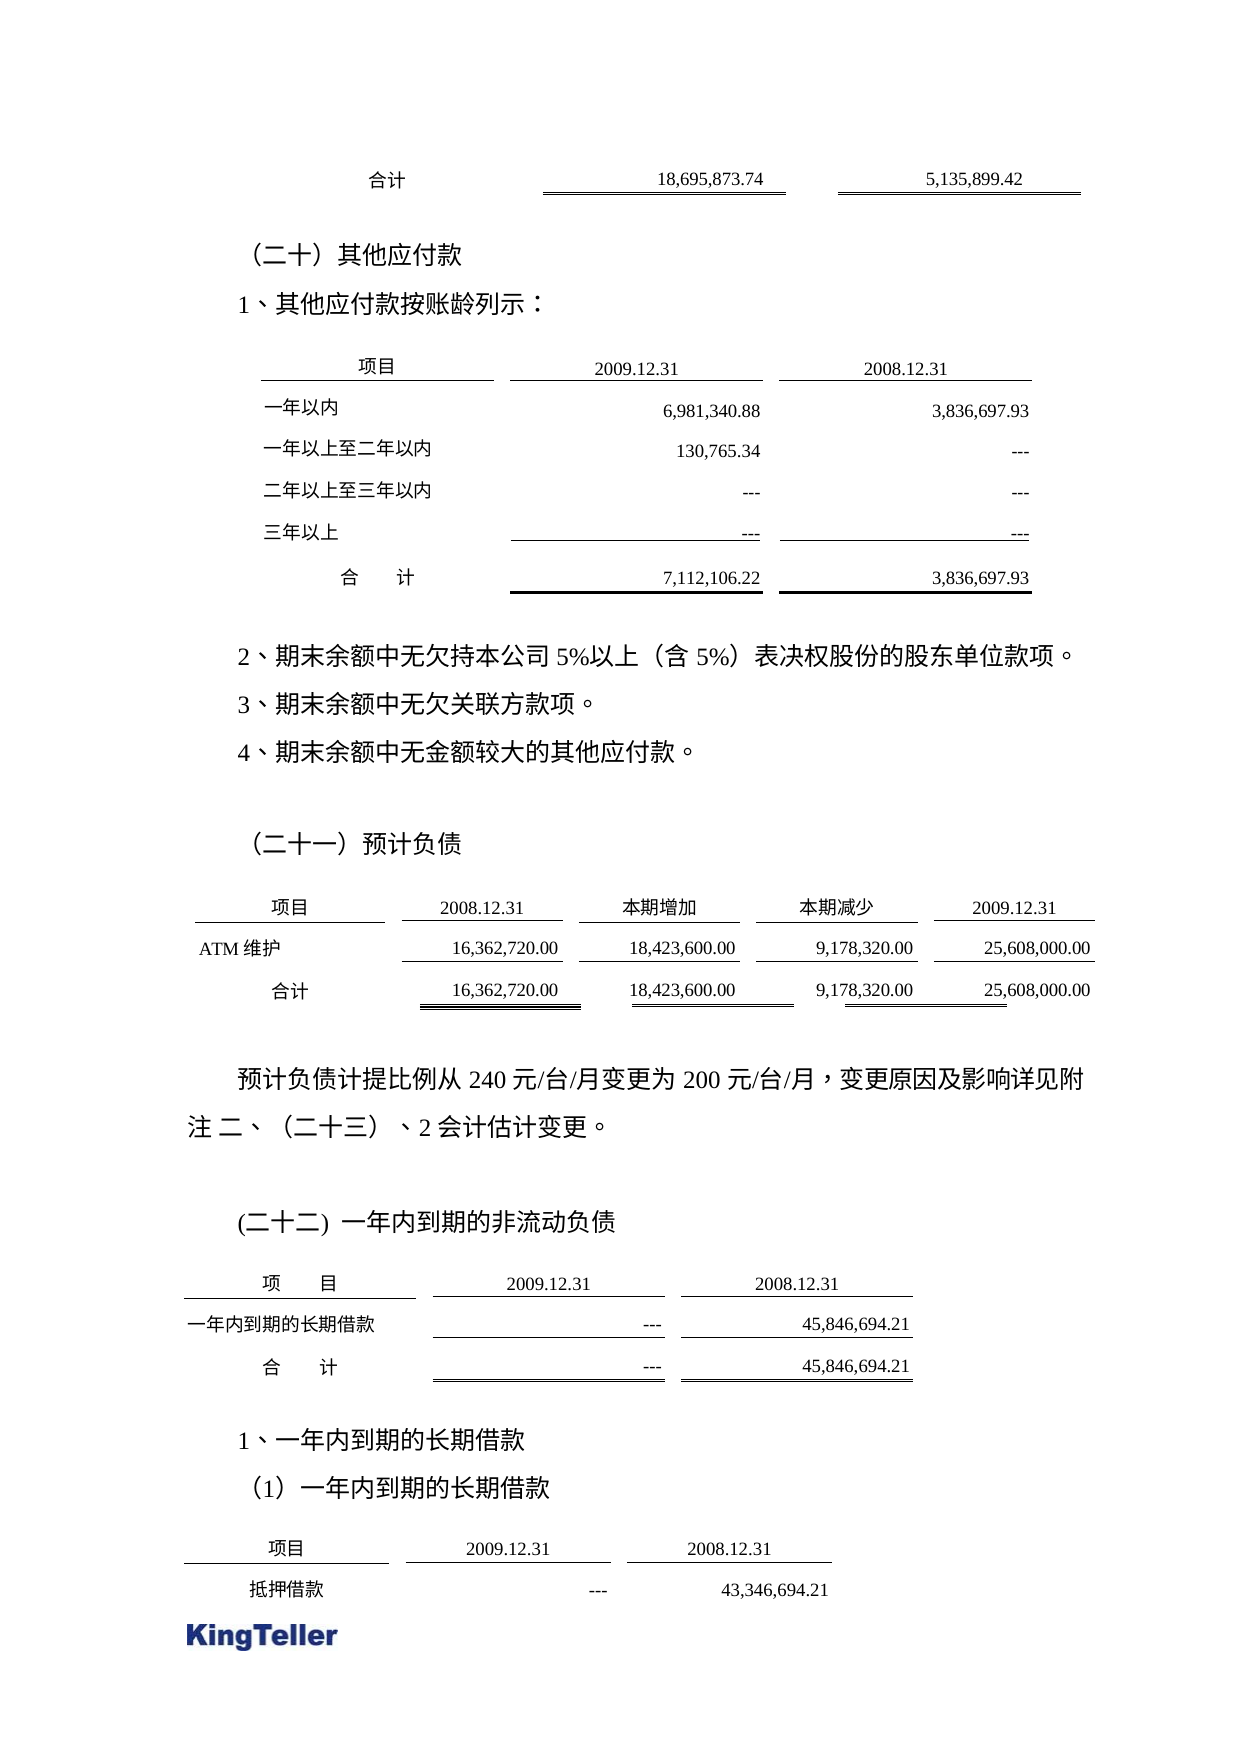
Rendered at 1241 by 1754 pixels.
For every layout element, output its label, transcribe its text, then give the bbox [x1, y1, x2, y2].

text ATM 维护 16,362,720.00 18,423,600.00 9,178,320.00 25,608,000.00 [198, 935, 1121, 961]
text 合计 16,362,720.00 18,423,600.00 9,178,320.00 25,608,000.00 [272, 979, 1121, 1004]
text 项 目 2009.12.31 2008.12.31 [263, 1270, 1121, 1296]
text 预计负债计提比例从 240 元/台/月变更为 200 元/台/月，变更原因及影响详见附注 二、（二十三）、2 会计估计变更。 [187, 1062, 1107, 1144]
text (二十二) 一年内到期的非流动负债 [237, 1205, 1121, 1239]
text （二十）其他应付款 [237, 237, 1121, 271]
text 项目 2009.12.31 2008.12.31 [268, 1536, 1121, 1561]
text （1）一年内到期的长期借款 [237, 1470, 1121, 1504]
text 项目 2008.12.31 本期增加 本期减少 2009.12.31 [272, 894, 1121, 920]
text （二十一）预计负债 [237, 827, 1121, 861]
text 4、期末余额中无金额较大的其他应付款。 [237, 735, 1121, 769]
picture [187, 1624, 338, 1651]
text 合 计 --- 45,846,694.21 [263, 1354, 1121, 1380]
text 一年内到期的长期借款 --- 45,846,694.21 [187, 1311, 1121, 1337]
text 2、期末余额中无欠持本公司 5%以上（含 5%）表决权股份的股东单位款项。 [237, 639, 1121, 673]
text 抵押借款 --- 43,346,694.21 [249, 1577, 1121, 1602]
text 合计 18,695,873.74 5,135,899.42 [368, 167, 1121, 193]
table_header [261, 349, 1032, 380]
text 3、期末余额中无欠关联方款项。 [237, 687, 1121, 721]
text 1、其他应付款按账龄列示： [237, 287, 1121, 321]
text 1、一年内到期的长期借款 [237, 1422, 1121, 1456]
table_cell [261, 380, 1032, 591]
